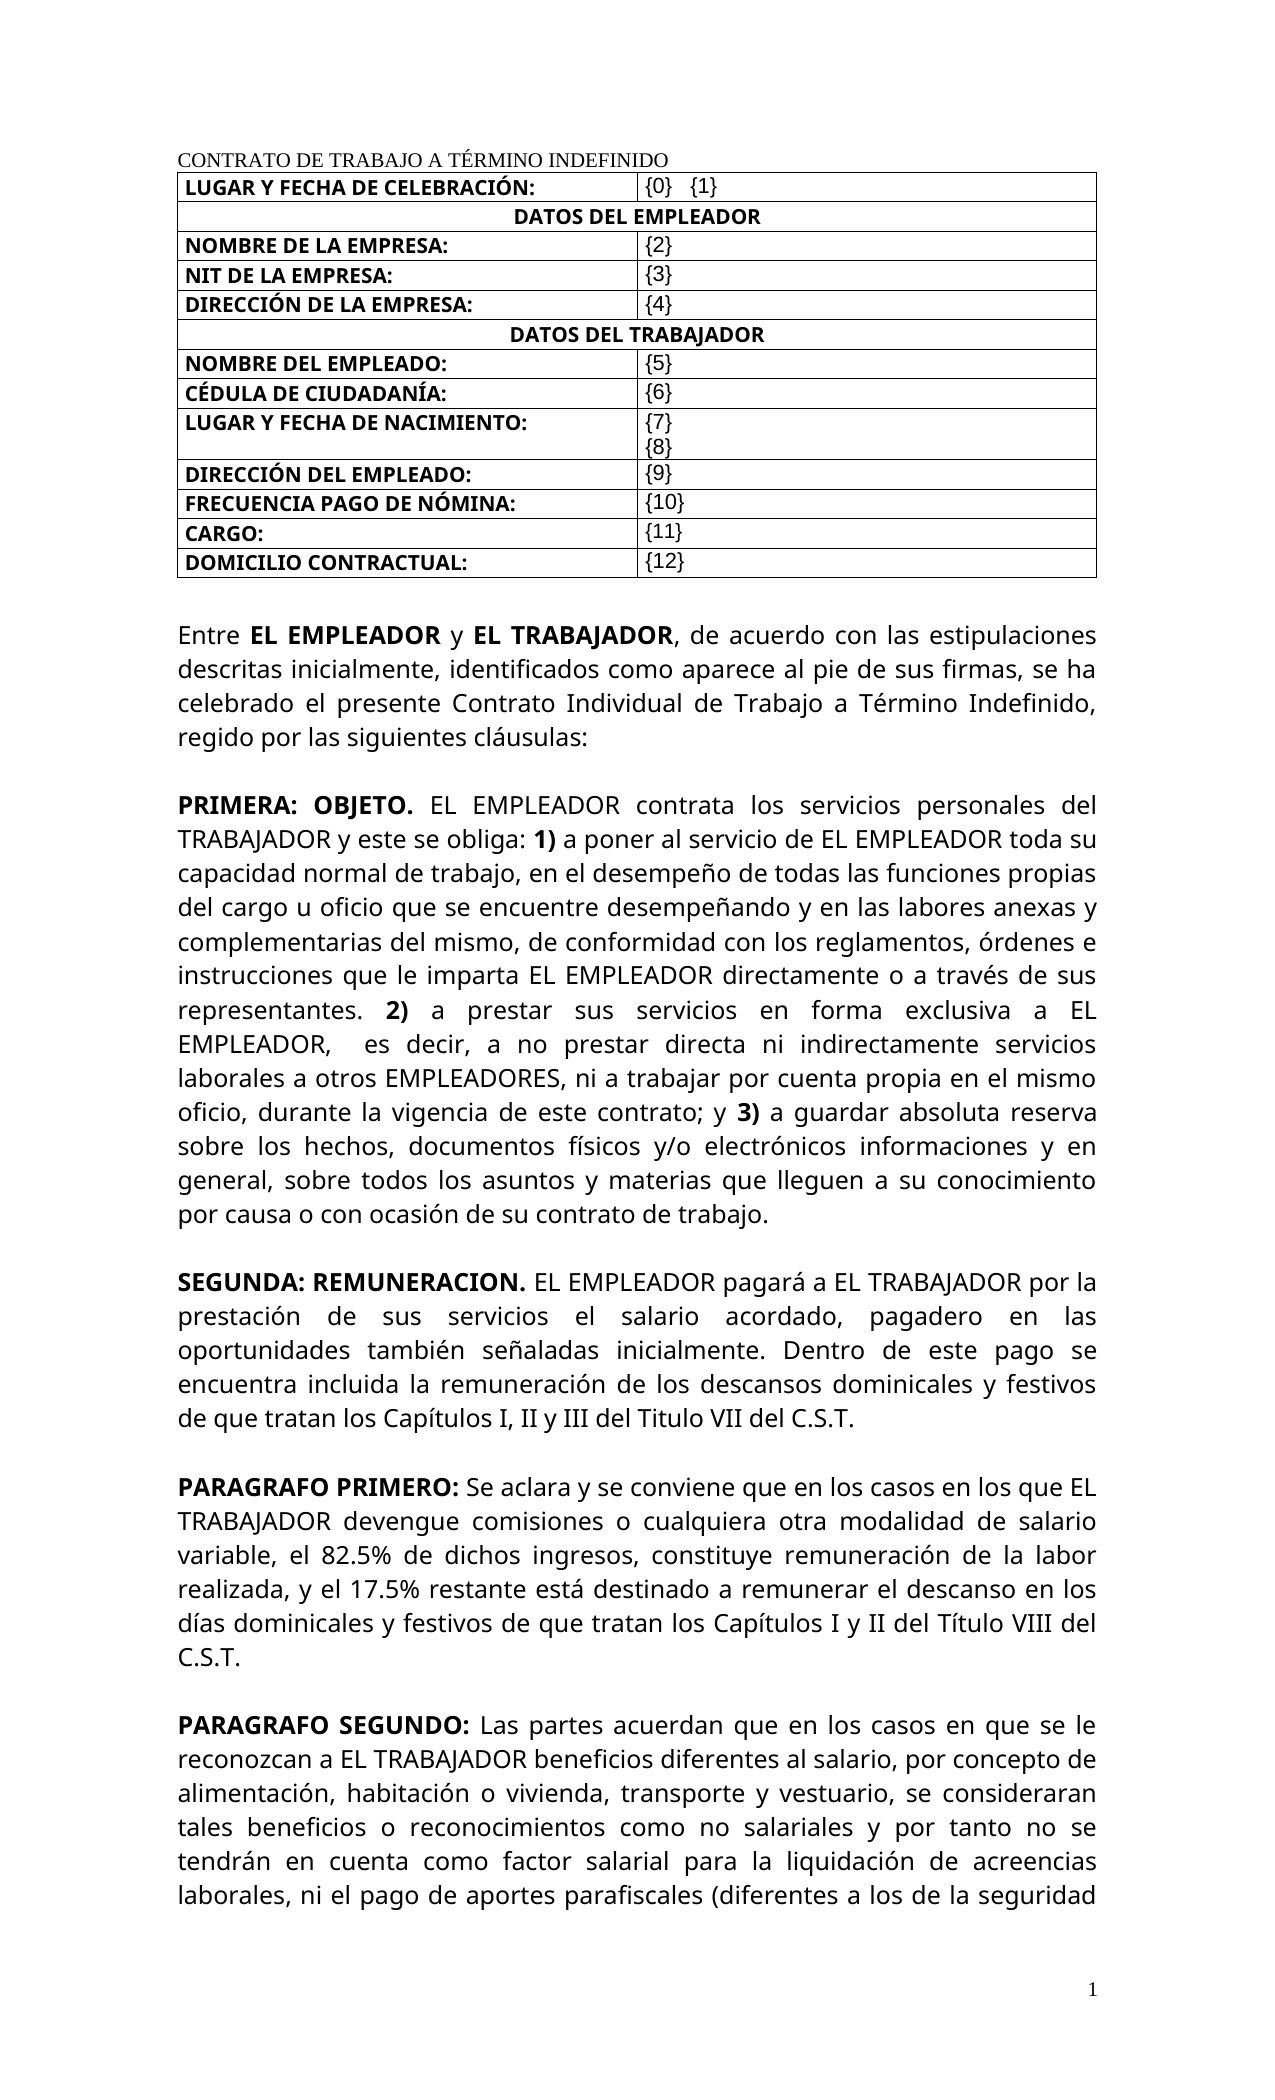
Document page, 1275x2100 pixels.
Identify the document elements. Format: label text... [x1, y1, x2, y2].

table_cell {9} [638, 460, 1096, 488]
table_cell {5} [638, 350, 1096, 378]
table_cell DIRECCIÓN DEL EMPLEADO: [178, 460, 637, 488]
table_cell LUGAR Y FECHA DE NACIMIENTO: [178, 409, 637, 459]
table_cell {6} [638, 379, 1096, 407]
text CONTRATO DE TRABAJO A TÉRMINO INDEFINIDO [177, 148, 1098, 172]
table_cell CARGO: [178, 519, 637, 547]
table_cell NIT DE LA EMPRESA: [178, 261, 637, 289]
table_cell {11} [638, 519, 1096, 547]
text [177, 1708, 1098, 1912]
table_cell {12} [638, 549, 1096, 577]
table_cell {2} [638, 232, 1096, 260]
table_cell DIRECCIÓN DE LA EMPRESA: [178, 291, 637, 319]
text SEGUNDA: REMUNERACION. EL EMPLEADOR pagará a EL TRABAJADOR por la prestación de sus servicios el salario acordado, pagadero en las oportunidades también señaladas inicialmente. Dentro de este pago se encuentra incluida la remuneración de los descansos dominicales y festivos de que tratan los Capítulos I, II y III del Titulo VII del C.S.T. [177, 1265, 1098, 1435]
table_cell CÉDULA DE CIUDADANÍA: [178, 379, 637, 407]
text Entre EL EMPLEADOR y EL TRABAJADOR, de acuerdo con las estipulaciones descritas inicialmente, identificados como aparece al pie de sus firmas, se ha celebrado el presente Contrato Individual de Trabajo a Término Indefinido, regido por las siguientes cláusulas: [177, 618, 1098, 754]
table_cell DATOS DEL EMPLEADOR [178, 202, 1096, 231]
table_cell {4} [638, 291, 1096, 319]
text PRIMERA: OBJETO. EL EMPLEADOR contrata los servicios personales del TRABAJADOR y este se obliga: 1) a poner al servicio de EL EMPLEADOR toda su capacidad normal de trabajo, en el desempeño de todas las funciones propias del cargo u oficio que se encuentre desempeñando y en las labores anexas y complementarias del mismo, de conformidad con los reglamentos, órdenes e instrucciones que le imparta EL EMPLEADOR directamente o a través de sus representantes. 2) a prestar sus servicios en forma exclusiva a EL EMPLEADOR, es decir, a no prestar directa ni indirectamente servicios laborales a otros EMPLEADORES, ni a trabajar por cuenta propia en el mismo oficio, durante la vigencia de este contrato; y 3) a guardar absoluta reserva sobre los hechos, documentos físicos y/o electrónicos informaciones y en general, sobre todos los asuntos y materias que lleguen a su conocimiento por causa o con ocasión de su contrato de trabajo. [177, 788, 1098, 1231]
table_cell DATOS DEL TRABAJADOR [178, 320, 1096, 348]
table_header LUGAR Y FECHA DE CELEBRACIÓN: [178, 173, 637, 201]
table_header {0} {1} [638, 173, 1096, 201]
table_cell {3} [638, 261, 1096, 289]
table_cell {7} {8} [638, 409, 1096, 459]
table_cell DOMICILIO CONTRACTUAL: [178, 549, 637, 577]
table_cell FRECUENCIA PAGO DE NÓMINA: [178, 490, 637, 518]
text PARAGRAFO PRIMERO: Se aclara y se conviene que en los casos en los que EL TRABAJADOR devengue comisiones o cualquiera otra modalidad de salario variable, el 82.5% de dichos ingresos, constituye remuneración de la labor realizada, y el 17.5% restante está destinado a remunerar el descanso en los días dominicales y festivos de que tratan los Capítulos I y II del Título VIII del C.S.T. [177, 1469, 1098, 1673]
table_cell NOMBRE DEL EMPLEADO: [178, 350, 637, 378]
table_cell {10} [638, 490, 1096, 518]
table_cell NOMBRE DE LA EMPRESA: [178, 232, 637, 260]
